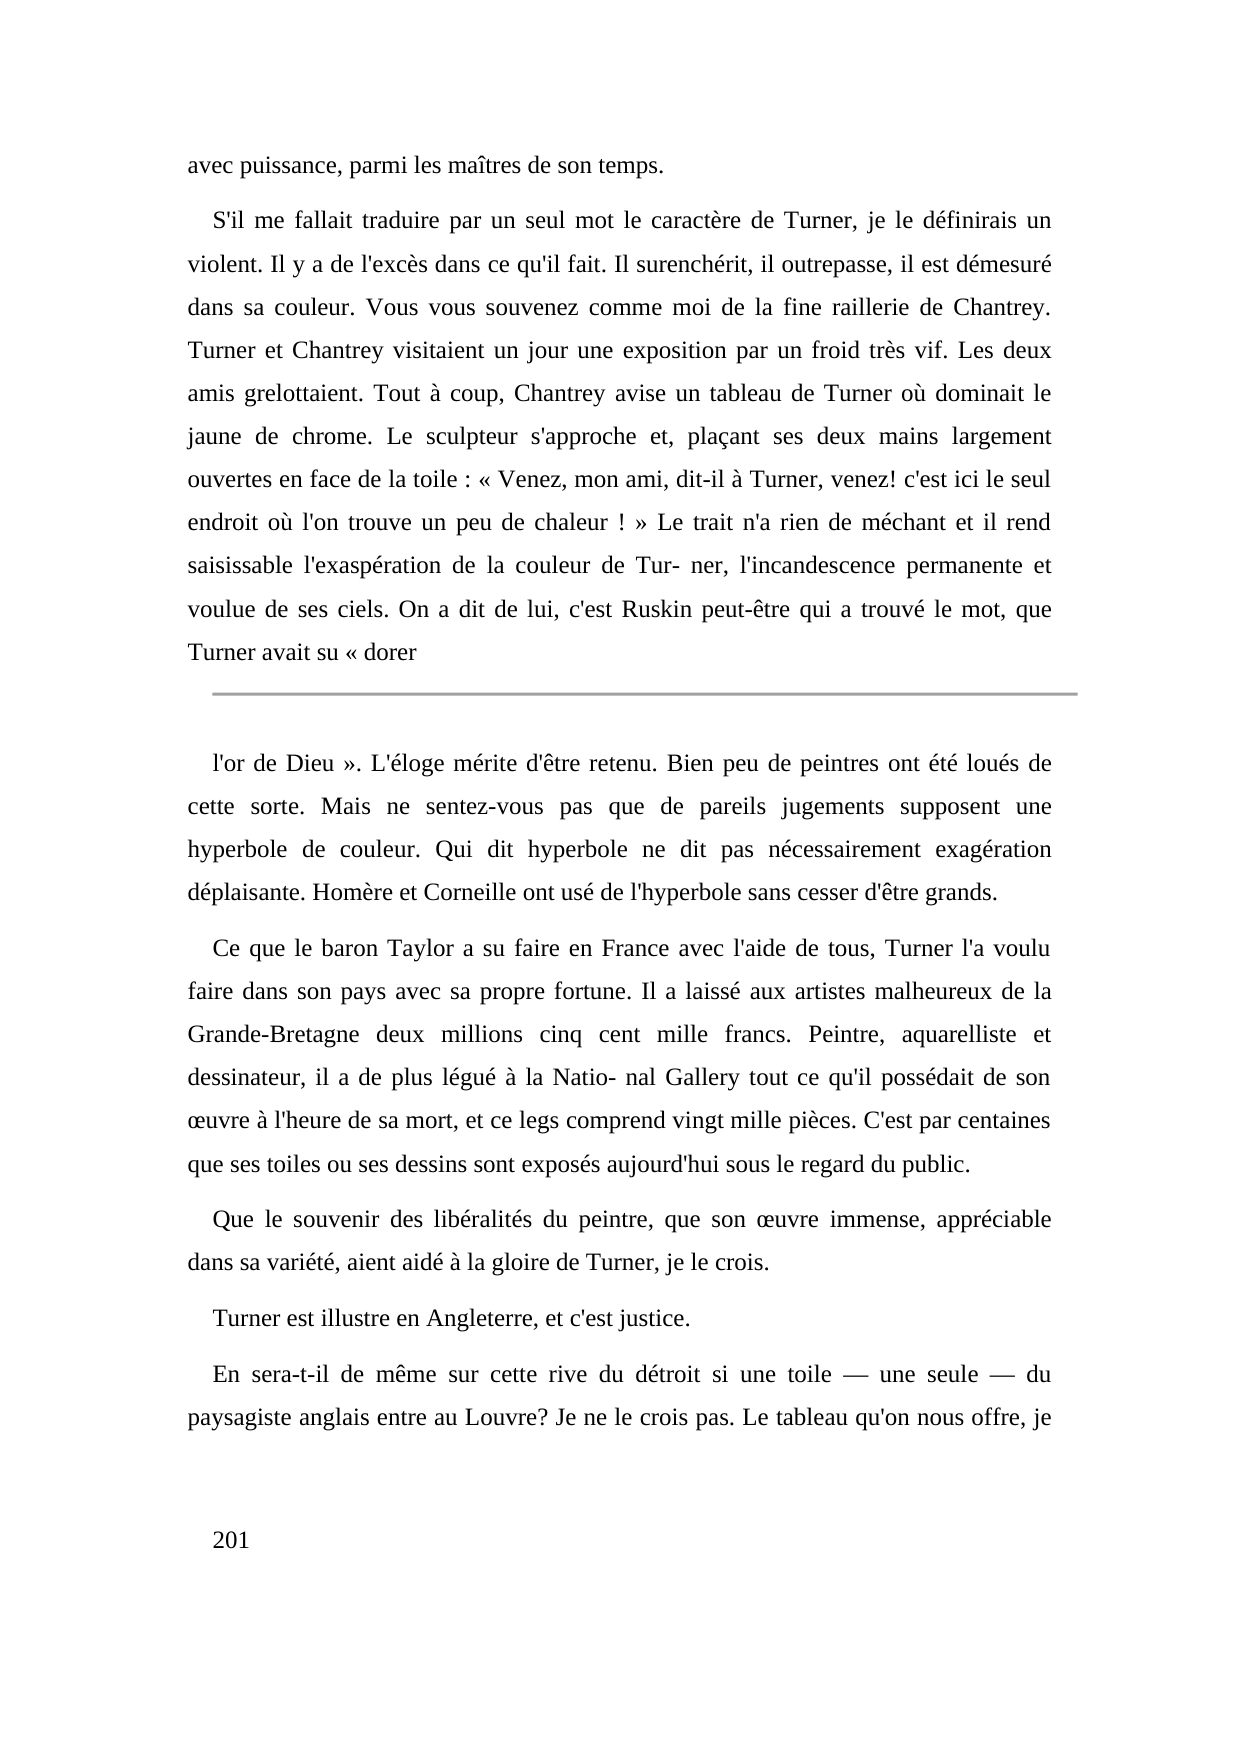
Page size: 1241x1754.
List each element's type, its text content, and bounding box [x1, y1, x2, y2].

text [187, 150, 1053, 179]
text Ce que le baron Taylor a su faire en France avec l'aide de tous, Turner l'a voulu faire dans son pays avec sa propre fortune. Il a laissé aux artistes malheureux de la Grande-Bretagne deux millions cinq cent mille francs. Peintre, aquarelliste et dessinateur, il a de plus légué à la Natio- nal Gallery tout ce qu'il possédait de son œuvre à l'heure de sa mort, et ce legs comprend vingt mille pièces. C'est par centaines que ses toiles ou ses dessins sont exposés aujourd'hui sous le regard du public. [187, 933, 1053, 1177]
text Turner est illustre en Angleterre, et c'est justice. [187, 1303, 1053, 1332]
text Que le souvenir des libéralités du peintre, que son œuvre immense, appréciable dans sa variété, aient aidé à la gloire de Turner, je le crois. [187, 1204, 1053, 1276]
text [187, 1359, 1053, 1431]
text S'il me fallait traduire par un seul mot le caractère de Turner, je le définirais un violent. Il y a de l'excès dans ce qu'il fait. Il surenchérit, il outrepasse, il est démesuré dans sa couleur. Vous vous souvenez comme moi de la fine raillerie de Chantrey. Turner et Chantrey visitaient un jour une exposition par un froid très vif. Les deux amis grelottaient. Tout à coup, Chantrey avise un tableau de Turner où dominait le jaune de chrome. Le sculpteur s'approche et, plaçant ses deux mains largement ouvertes en face de la toile : « Venez, mon ami, dit-il à Turner, venez! c'est ici le seul endroit où l'on trouve un peu de chaleur ! » Le trait n'a rien de méchant et il rend saisissable l'exaspération de la couleur de Tur- ner, l'incandescence permanente et voulue de ses ciels. On a dit de lui, c'est Ruskin peut-être qui a trouvé le mot, que Turner avait su « dorer [187, 206, 1053, 666]
text l'or de Dieu ». L'éloge mérite d'être retenu. Bien peu de peintres ont été loués de cette sorte. Mais ne sentez-vous pas que de pareils jugements supposent une hyperbole de couleur. Qui dit hyperbole ne dit pas nécessairement exagération déplaisante. Homère et Corneille ont usé de l'hyperbole sans cesser d'être grands. [187, 748, 1053, 906]
